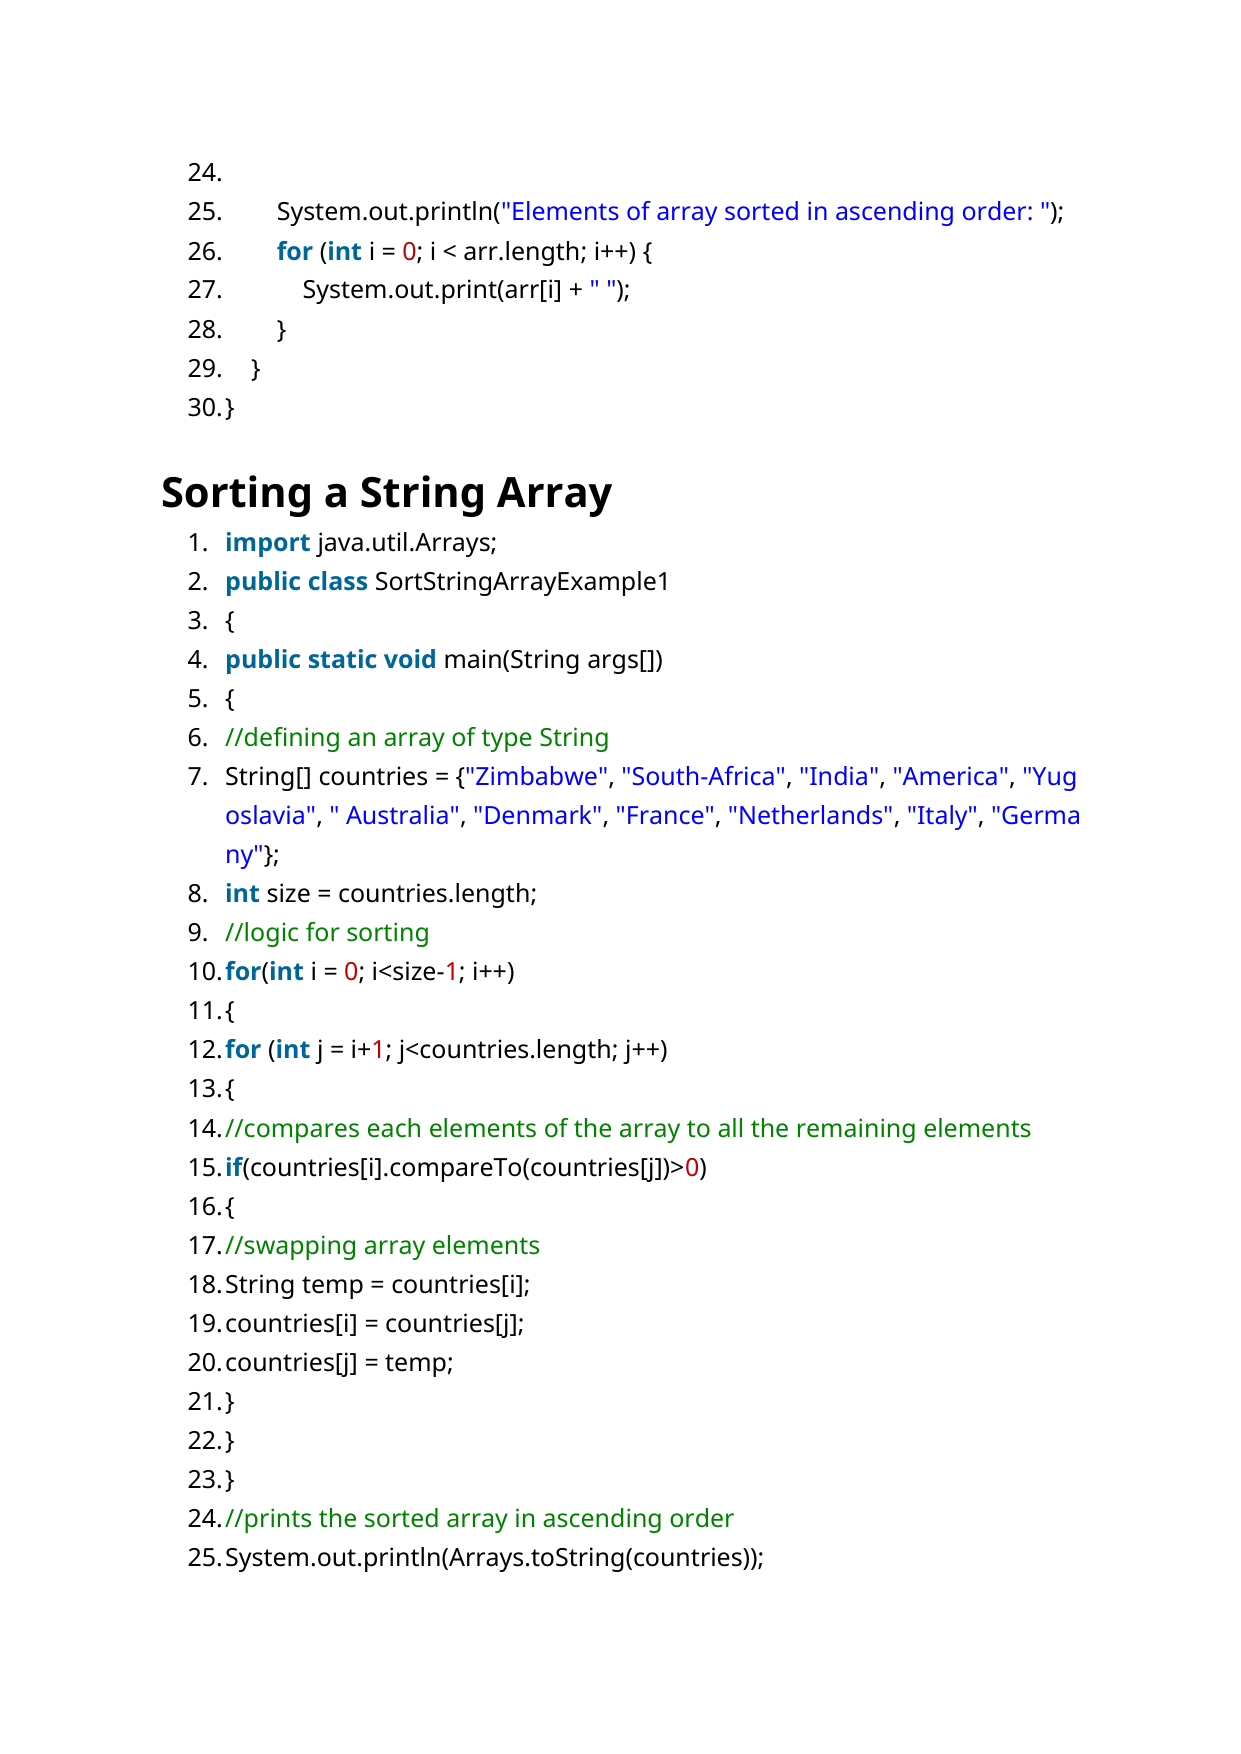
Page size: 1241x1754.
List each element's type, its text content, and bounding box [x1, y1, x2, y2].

list public class SortStringArrayExample1 [187, 558, 1090, 597]
list } [187, 345, 1090, 384]
list System.out.println("Elements of array sorted in ascending order: "); [187, 189, 1090, 228]
list import java.util.Arrays; [187, 519, 1090, 558]
list //defining an array of type String [187, 714, 1090, 754]
list //prints the sorted array in ascending order [187, 1496, 1090, 1535]
list } [187, 1379, 1090, 1418]
list public static void main(String args[]) [187, 636, 1090, 676]
list int size = countries.length; [187, 871, 1090, 910]
list { [187, 597, 1090, 636]
list for (int j = i+1; j<countries.length; j++) [187, 1027, 1090, 1066]
list //logic for sorting [187, 910, 1090, 949]
list } [187, 384, 1090, 423]
list countries[i] = countries[j]; [187, 1301, 1090, 1339]
list } [187, 1457, 1090, 1496]
list countries[j] = temp; [187, 1339, 1090, 1379]
list { [187, 1066, 1090, 1105]
list //compares each elements of the array to all the remaining elements [187, 1105, 1090, 1144]
list System.out.print(arr[i] + " "); [187, 267, 1090, 306]
list } [187, 306, 1090, 345]
list { [187, 676, 1090, 714]
list for(int i = 0; i<size-1; i++) [187, 949, 1090, 988]
list String[] countries = {"Zimbabwe", "South-Africa", "India", "America", "Yugoslavia", " Australia", "Denmark", "France", "Netherlands", "Italy", "Germany"}; [187, 754, 1090, 871]
list System.out.println(Arrays.toString(countries)); [187, 1535, 1090, 1574]
list { [187, 988, 1090, 1027]
list for (int i = 0; i < arr.length; i++) { [187, 228, 1090, 267]
text Sorting a String Array [150, 462, 1090, 519]
list { [187, 1183, 1090, 1222]
list String temp = countries[i]; [187, 1261, 1090, 1301]
list } [187, 1418, 1090, 1457]
list //swapping array elements [187, 1222, 1090, 1261]
list if(countries[i].compareTo(countries[j])>0) [187, 1144, 1090, 1183]
